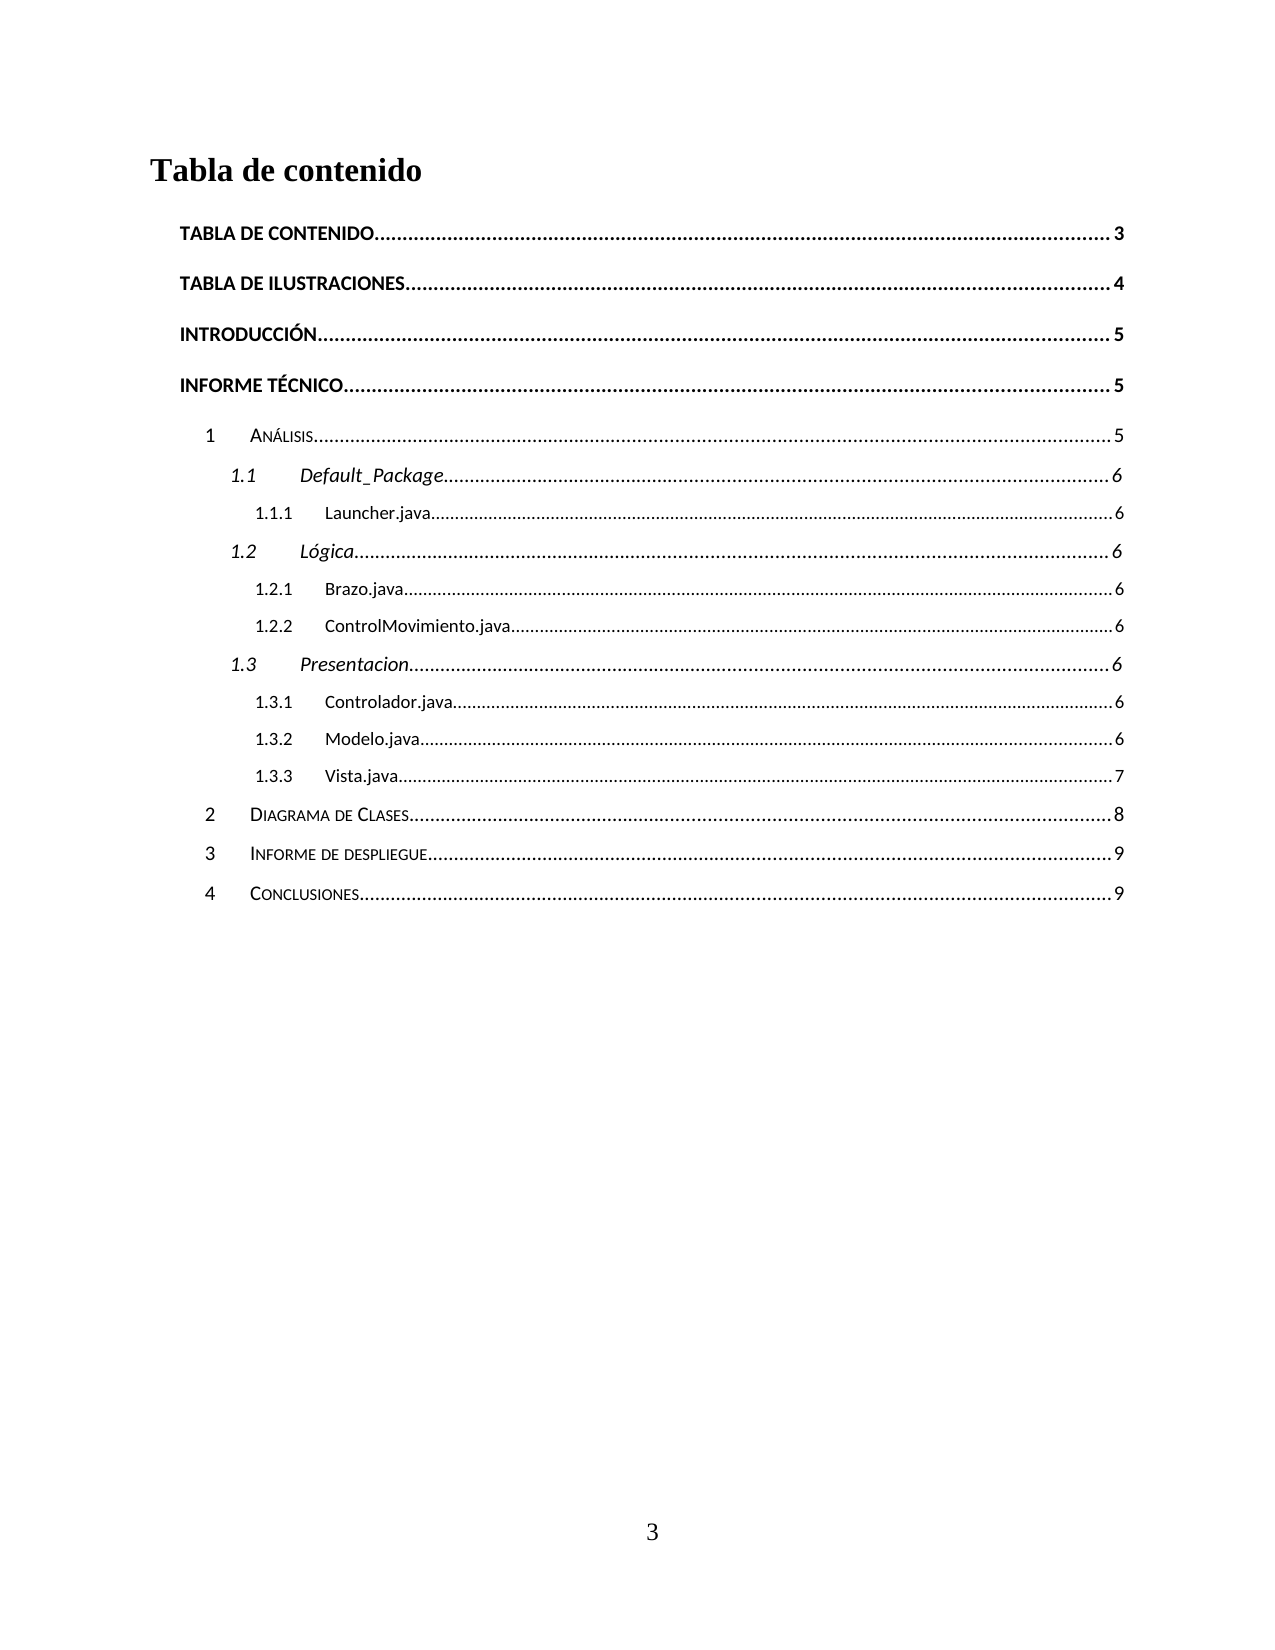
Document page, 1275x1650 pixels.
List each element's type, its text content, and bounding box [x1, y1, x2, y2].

text 1.2 Lógica 6 [200, 538, 1125, 563]
text 1.3.1 Controlador.java 6 [225, 691, 1125, 713]
text INFORME TÉCNICO 5 [150, 372, 1125, 397]
subtitle Tabla de contenido [150, 150, 1125, 188]
text 3 Informe de despliegue. 9 [175, 841, 1125, 866]
text 4 Conclusiones. 9 [175, 880, 1125, 905]
text 1.3.3 Vista.java 7 [225, 764, 1125, 787]
text 1.1 Default_Package 6 [200, 462, 1125, 487]
text 1.2.1 Brazo.java 6 [225, 577, 1125, 600]
text Tabla de Ilustraciones 4 [150, 271, 1125, 296]
text Tabla de contenido 3 [150, 220, 1125, 245]
text 1.3 Presentacion 6 [200, 651, 1125, 677]
text INTRODUCCIÓN 5 [150, 321, 1125, 347]
text 1.3.2 Modelo.java 6 [225, 727, 1125, 750]
text 1.2.2 ControlMovimiento.java 6 [225, 614, 1125, 637]
text 1.1.1 Launcher.java 6 [225, 501, 1125, 524]
text 2 Diagrama de Clases. 8 [175, 801, 1125, 827]
text 1 Análisis 5 [175, 422, 1125, 448]
